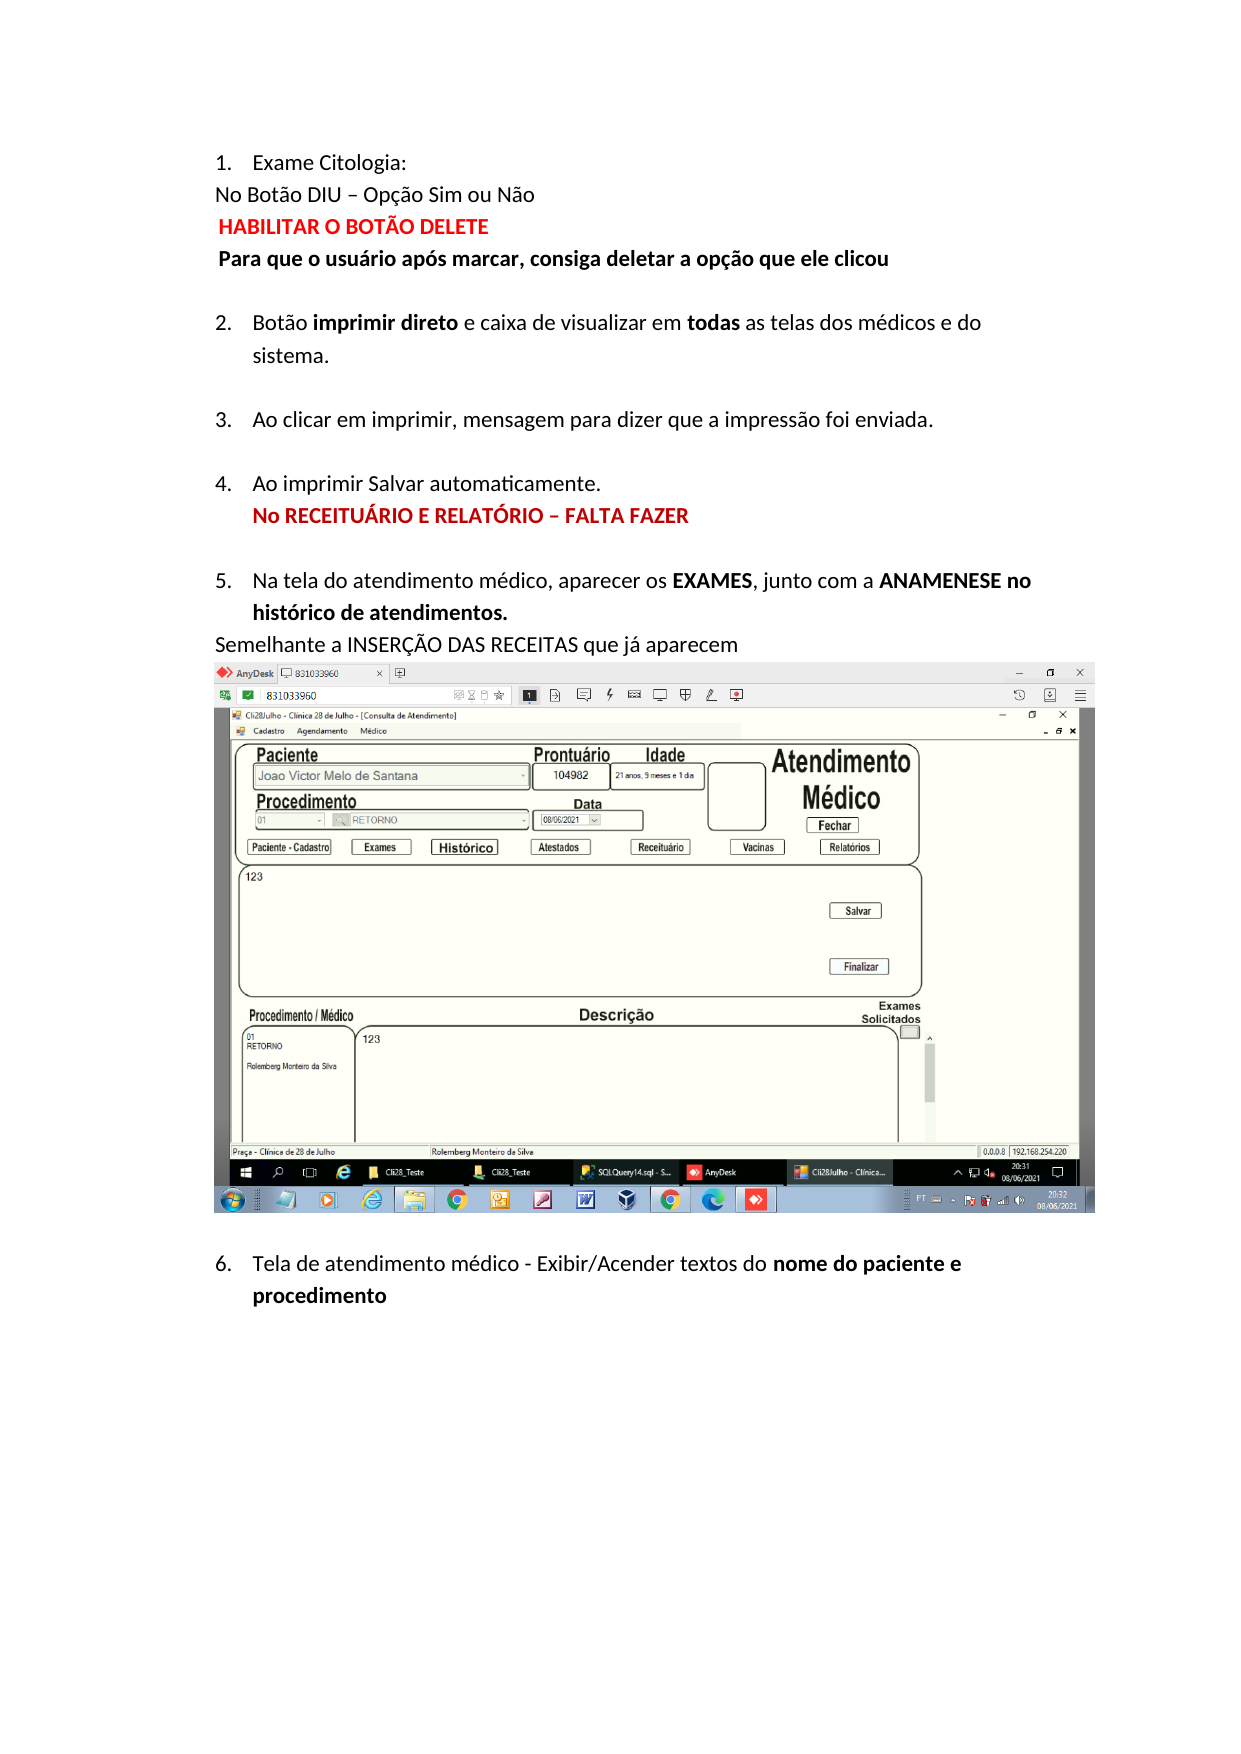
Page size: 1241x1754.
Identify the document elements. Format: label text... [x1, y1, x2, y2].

list No RECEITUÁRIO E RELATÓRIO – FALTA FAZER [252, 502, 1063, 530]
picture [214, 662, 1095, 1213]
list Tela de atendimento médico - Exibir/Acender textos do nome do paciente e procedimento [215, 1249, 1063, 1309]
list Para que o usuário após marcar, consiga deletar a opção que ele clicou [177, 244, 1063, 272]
list Exame Citologia: [215, 148, 1063, 176]
list Botão imprimir direto e caixa de visualizar em todas as telas dos médicos e do sistema. [215, 308, 1063, 369]
list Semelhante a INSERÇÃO DAS RECEITAS que já aparecem [215, 630, 1063, 658]
list No Botão DIU – Opção Sim ou Não [215, 180, 1063, 208]
list Ao imprimir Salvar automaticamente. [215, 469, 1063, 497]
list Ao clicar em imprimir, mensagem para dizer que a impressão foi enviada. [215, 405, 1063, 433]
list Na tela do atendimento médico, aparecer os EXAMES, junto com a ANAMENESE no histórico de atendimentos. [215, 566, 1063, 626]
list HABILITAR O BOTÃO DELETE [177, 212, 1063, 240]
